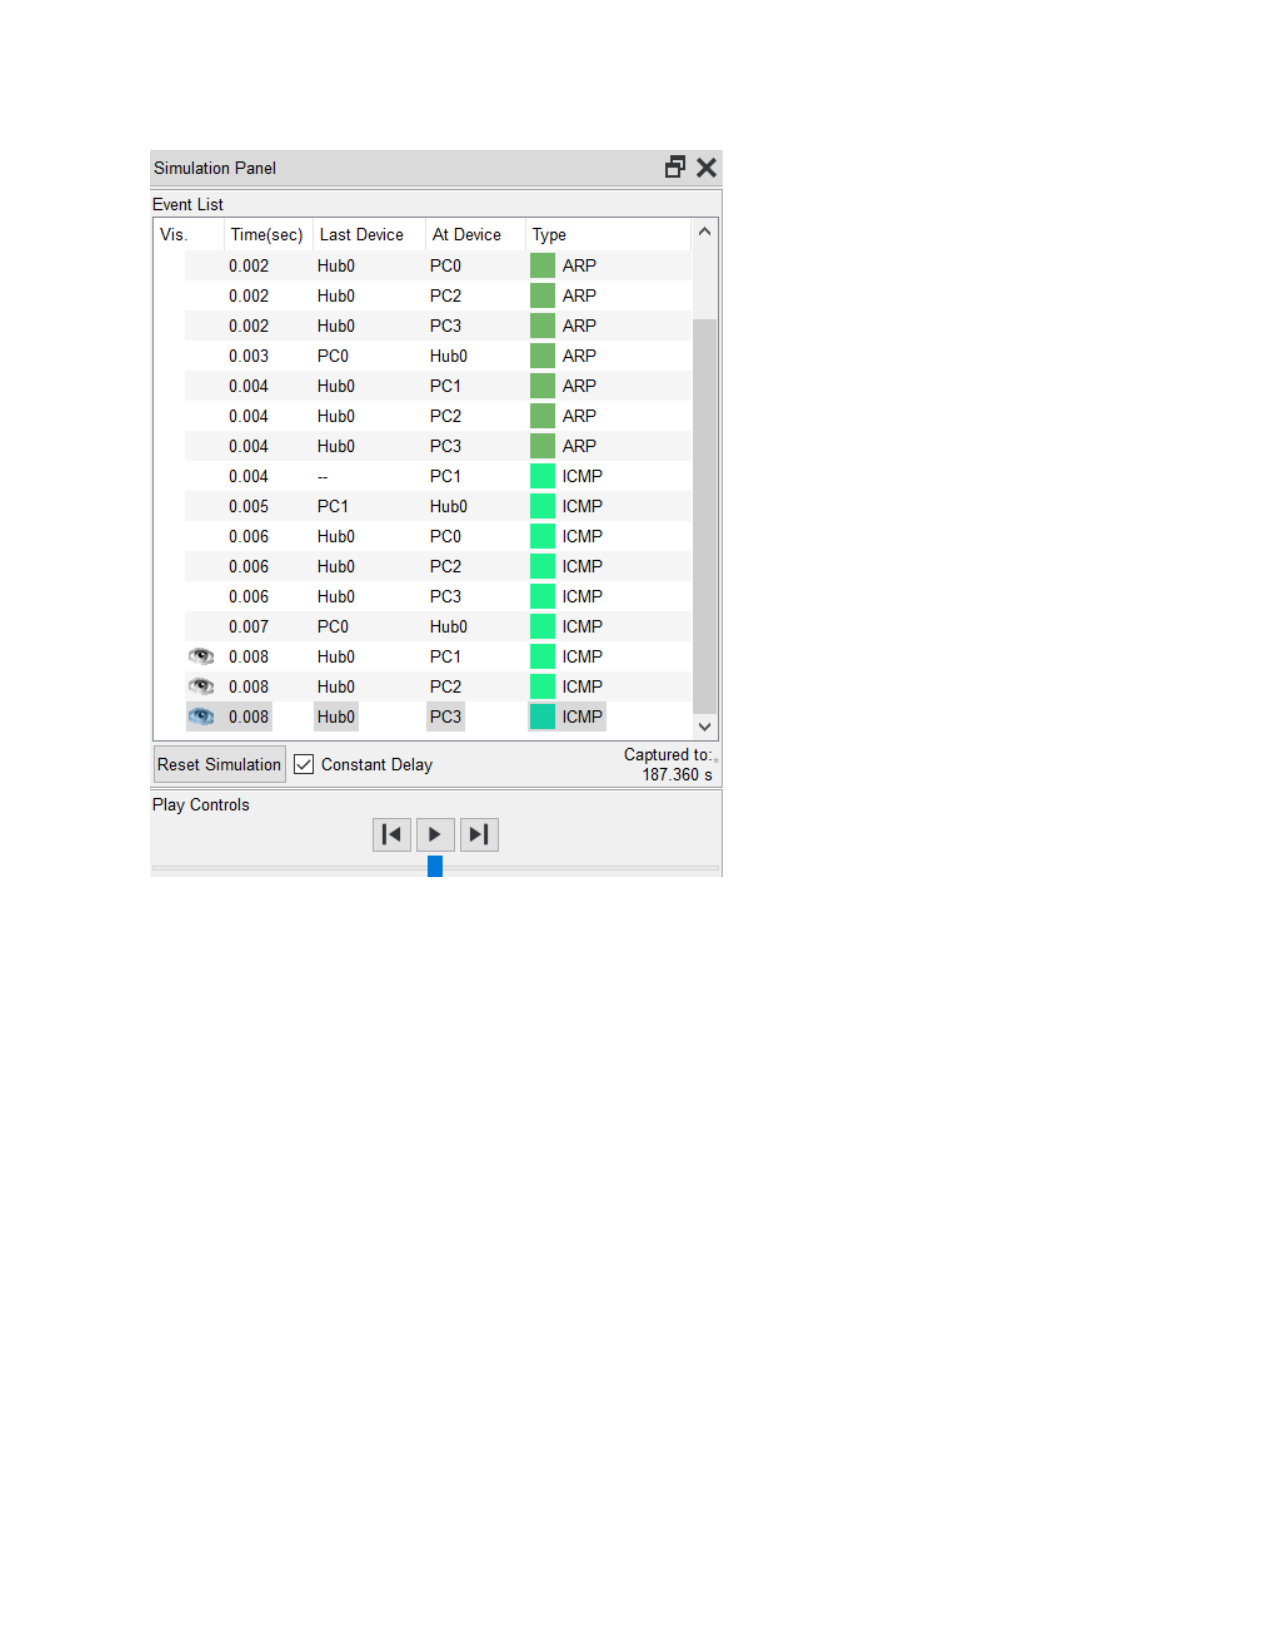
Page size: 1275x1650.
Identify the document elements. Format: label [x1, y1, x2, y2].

picture [150, 150, 723, 877]
